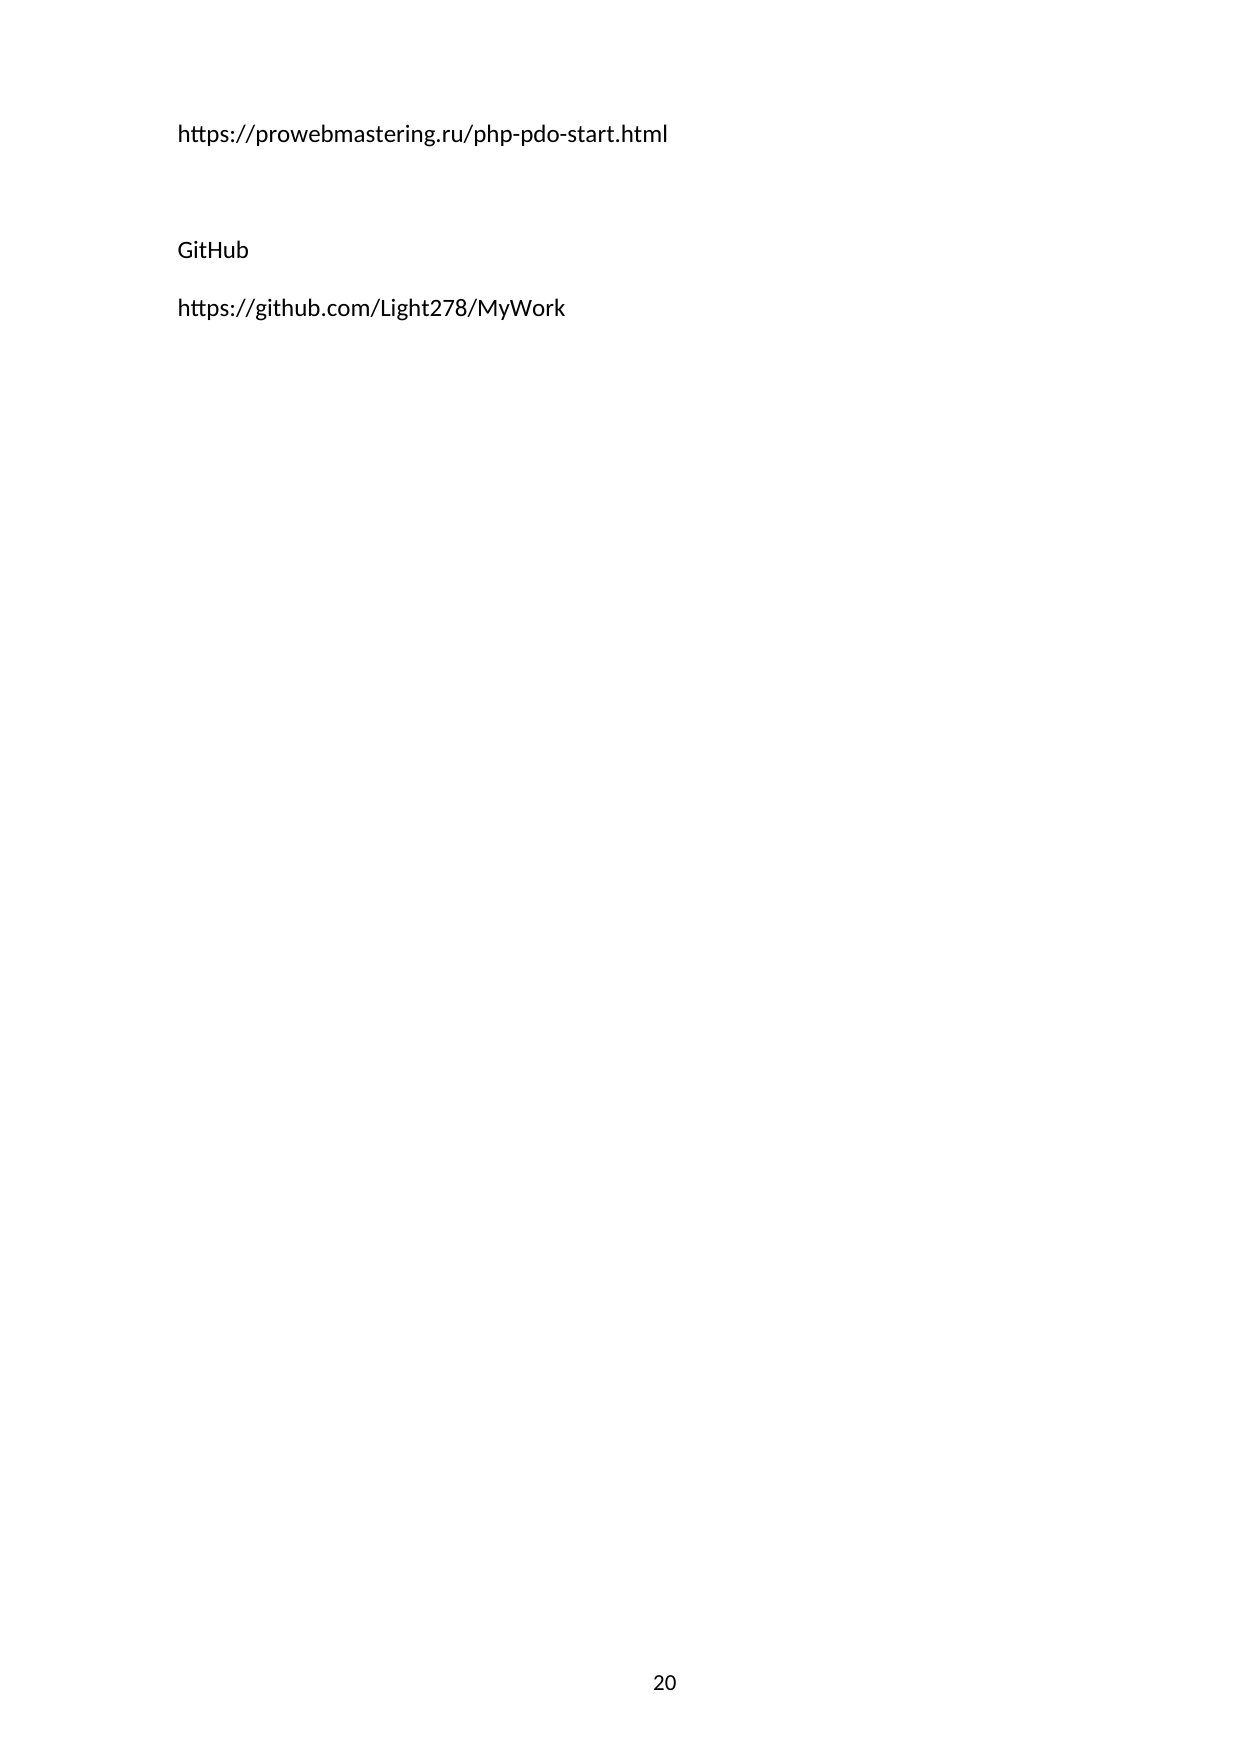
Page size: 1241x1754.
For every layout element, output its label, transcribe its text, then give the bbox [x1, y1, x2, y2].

text GitHub [177, 234, 1152, 264]
text https://github.com/Light278/MyWork [177, 292, 1152, 322]
text https://prowebmastering.ru/php-pdo-start.html [177, 118, 1152, 149]
